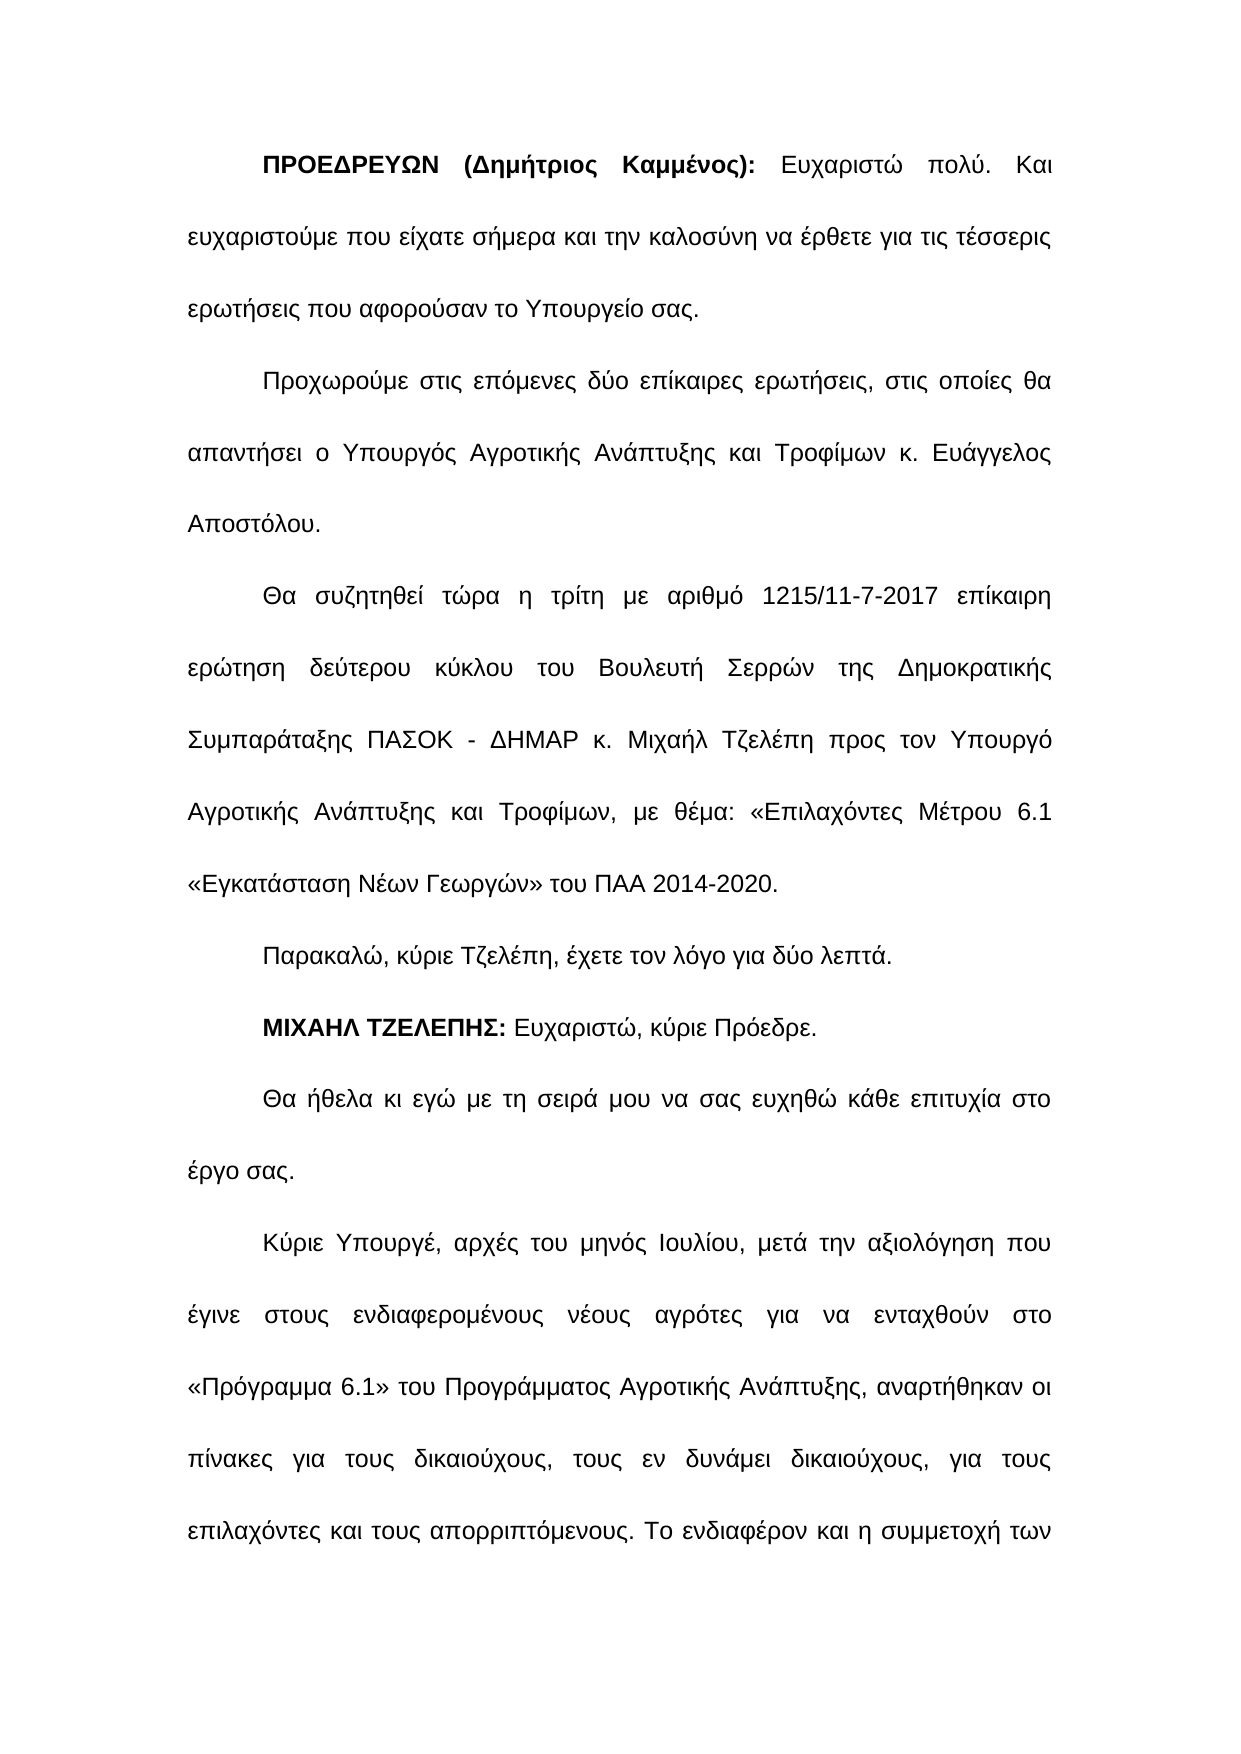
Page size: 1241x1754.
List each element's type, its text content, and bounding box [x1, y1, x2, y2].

text ΠΡΟΕΔΡΕΥΩΝ (Δημήτριος Καμμένος): Ευχαριστώ πολύ. Και ευχαριστούμε που είχατε σήμερα και την καλοσύνη να έρθετε για τις τέσσερις ερωτήσεις που αφορούσαν το Υπουργείο σας. [187, 150, 1053, 322]
text Θα συζητηθεί τώρα η τρίτη με αριθμό 1215/11-7-2017 επίκαιρη ερώτηση δεύτερου κύκλου του Βουλευτή Σερρών της Δημοκρατικής Συμπαράταξης ΠΑΣΟΚ - ΔΗΜΑΡ κ. Μιχαήλ Τζελέπη προς τον Υπουργό Αγροτικής Ανάπτυξης και Τροφίμων, με θέμα: «Επιλαχόντες Μέτρου 6.1 «Εγκατάσταση Νέων Γεωργών» του ΠΑΑ 2014-2020. [187, 581, 1053, 897]
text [187, 1228, 1053, 1544]
text Θα ήθελα κι εγώ με τη σειρά μου να σας ευχηθώ κάθε επιτυχία στο έργο σας. [187, 1084, 1053, 1185]
text Παρακαλώ, κύριε Τζελέπη, έχετε τον λόγο για δύο λεπτά. [187, 941, 1053, 969]
text Προχωρούμε στις επόμενες δύο επίκαιρες ερωτήσεις, στις οποίες θα απαντήσει ο Υπουργός Αγροτικής Ανάπτυξης και Τροφίμων κ. Ευάγγελος Αποστόλου. [187, 366, 1053, 538]
text ΜΙΧΑΗΛ ΤΖΕΛΕΠΗΣ: Ευχαριστώ, κύριε Πρόεδρε. [187, 1012, 1053, 1041]
